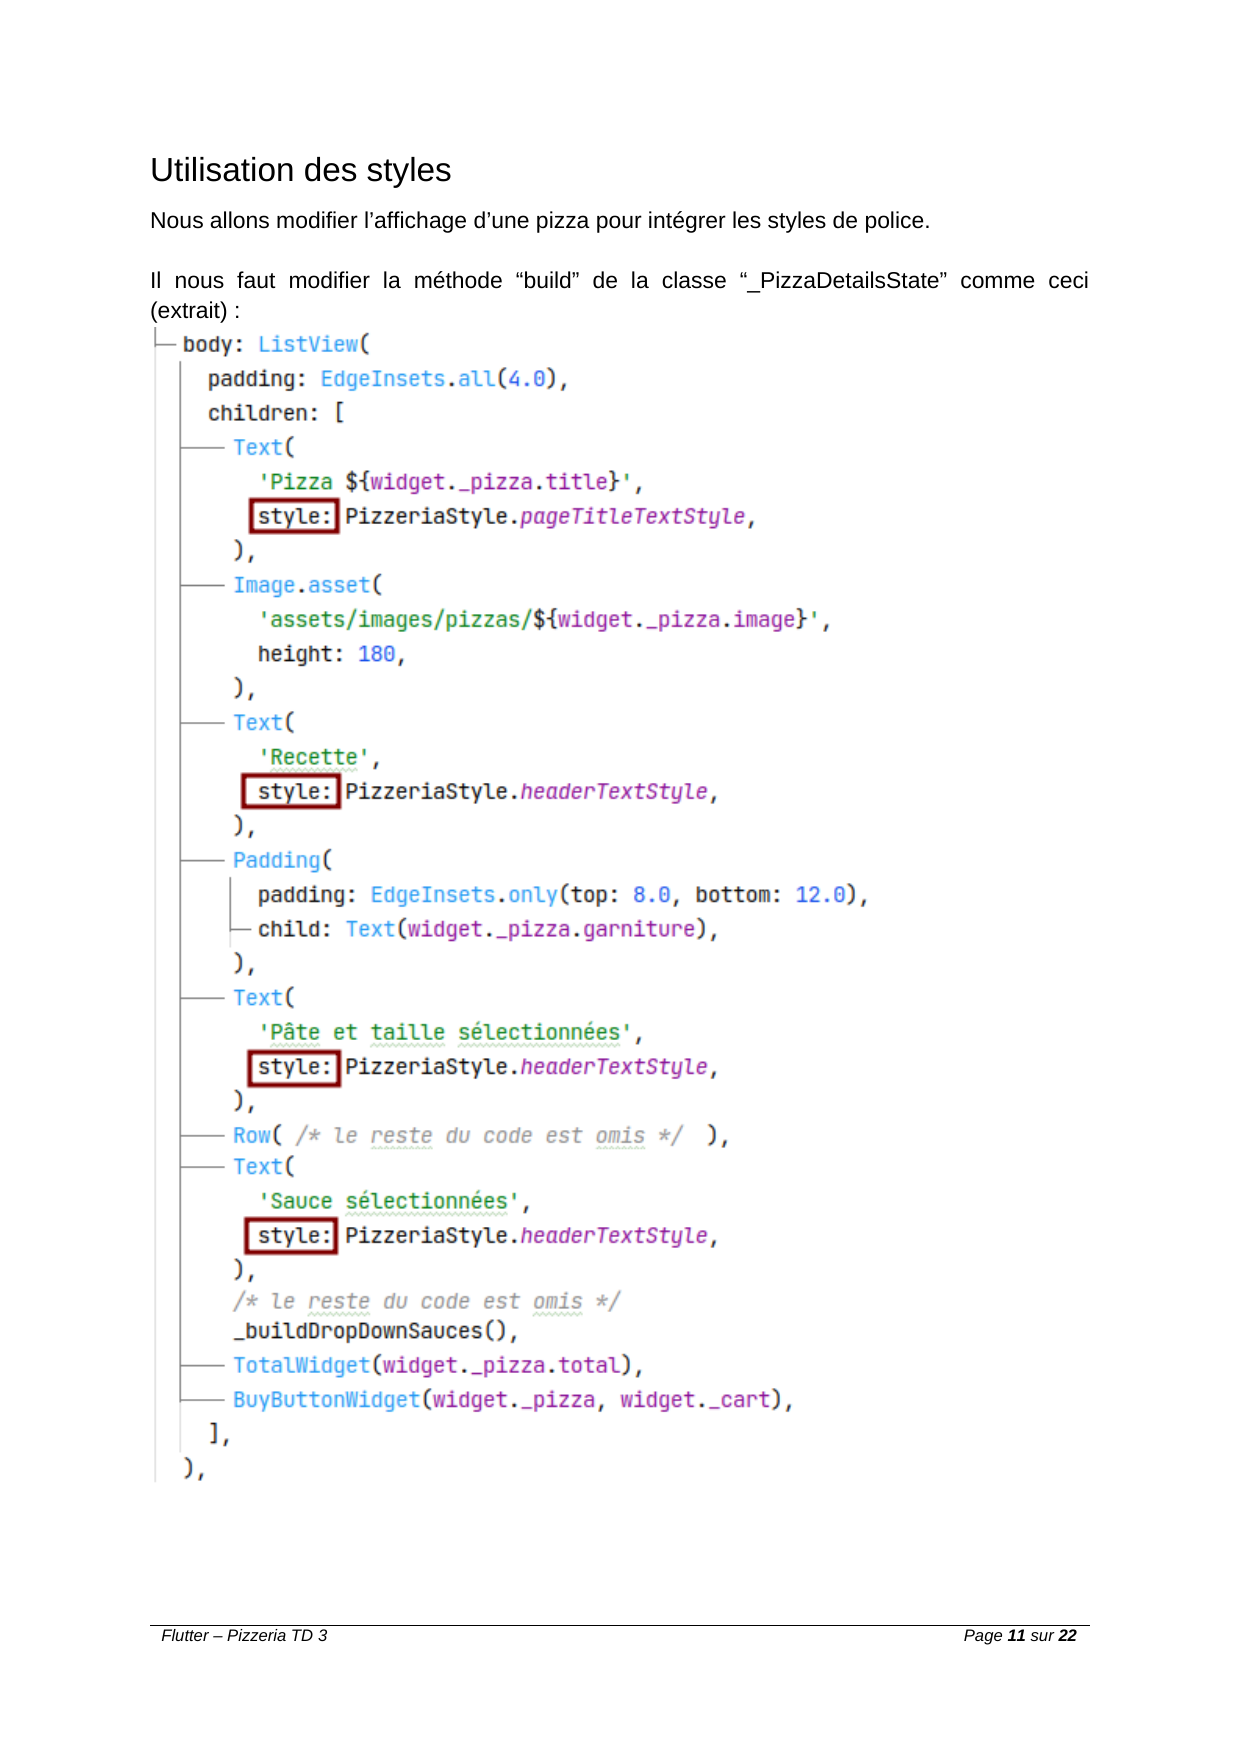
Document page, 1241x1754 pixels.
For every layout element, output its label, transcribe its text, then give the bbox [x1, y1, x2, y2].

text Nous allons modifier l’affichage d’une pizza pour intégrer les styles de police. [150, 207, 1090, 233]
picture [150, 327, 869, 1484]
subtitle Utilisation des styles [150, 150, 1090, 188]
text Il nous faut modifier la méthode “build” de la classe “_PizzaDetailsState” comme ceci (extrait) : [150, 267, 1090, 324]
